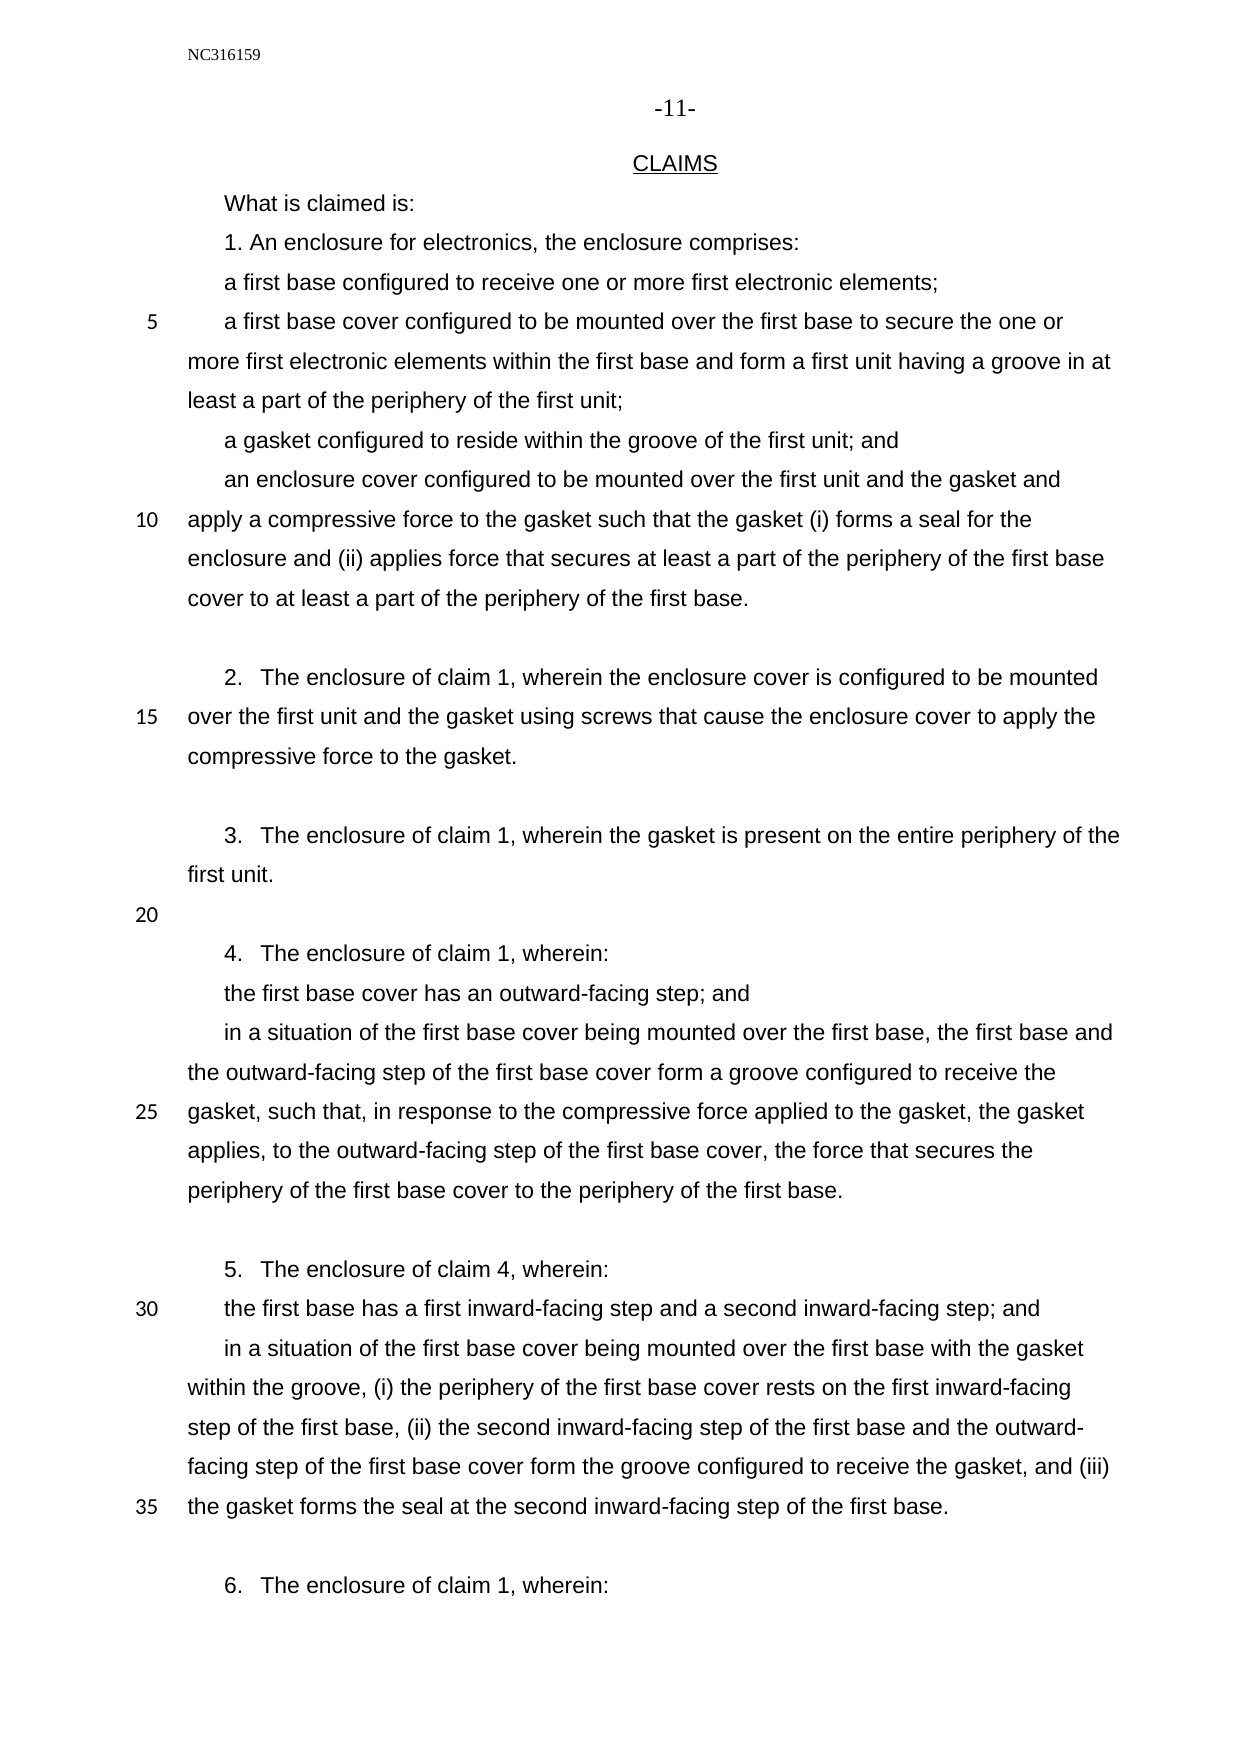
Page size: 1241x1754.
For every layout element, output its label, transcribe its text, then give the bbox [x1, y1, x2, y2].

text 6. The enclosure of claim 1, wherein: [187, 1572, 1120, 1598]
text 5. The enclosure of claim 4, wherein: [187, 1256, 1120, 1282]
text 4. The enclosure of claim 1, wherein: [187, 940, 1120, 966]
text 3. The enclosure of claim 1, wherein the gasket is present on the entire periphery of the first unit. [187, 822, 1120, 887]
text the first base cover has an outward-facing step; and [187, 979, 1120, 1006]
text in a situation of the first base cover being mounted over the first base, the first base and the outward-facing step of the first base cover form a groove configured to receive the gasket, such that, in response to the compressive force applied to the gasket, the gasket applies, to the outward-facing step of the first base cover, the force that secures the periphery of the first base cover to the periphery of the first base. [187, 1019, 1120, 1203]
text a gasket configured to reside within the groove of the first unit; and [187, 427, 1120, 453]
text the first base has a first inward-facing step and a second inward-facing step; and [187, 1295, 1120, 1322]
text CLAIMS [187, 150, 1120, 177]
text What is claimed is: [187, 190, 1120, 216]
text a first base configured to receive one or more first electronic elements; [187, 269, 1120, 295]
text 2. The enclosure of claim 1, wherein the enclosure cover is configured to be mounted over the first unit and the gasket using screws that cause the enclosure cover to apply the compressive force to the gasket. [187, 664, 1120, 769]
text 1. An enclosure for electronics, the enclosure comprises: [187, 229, 1120, 256]
text an enclosure cover configured to be mounted over the first unit and the gasket and apply a compressive force to the gasket such that the gasket (i) forms a seal for the enclosure and (ii) applies force that secures at least a part of the periphery of the first base cover to at least a part of the periphery of the first base. [187, 466, 1120, 611]
text in a situation of the first base cover being mounted over the first base with the gasket within the groove, (i) the periphery of the first base cover rests on the first inward-facing step of the first base, (ii) the second inward-facing step of the first base and the outward-facing step of the first base cover form the groove configured to receive the gasket, and (iii) the gasket forms the seal at the second inward-facing step of the first base. [187, 1335, 1120, 1519]
text a first base cover configured to be mounted over the first base to secure the one or more first electronic elements within the first base and form a first unit having a groove in at least a part of the periphery of the first unit; [187, 308, 1120, 414]
